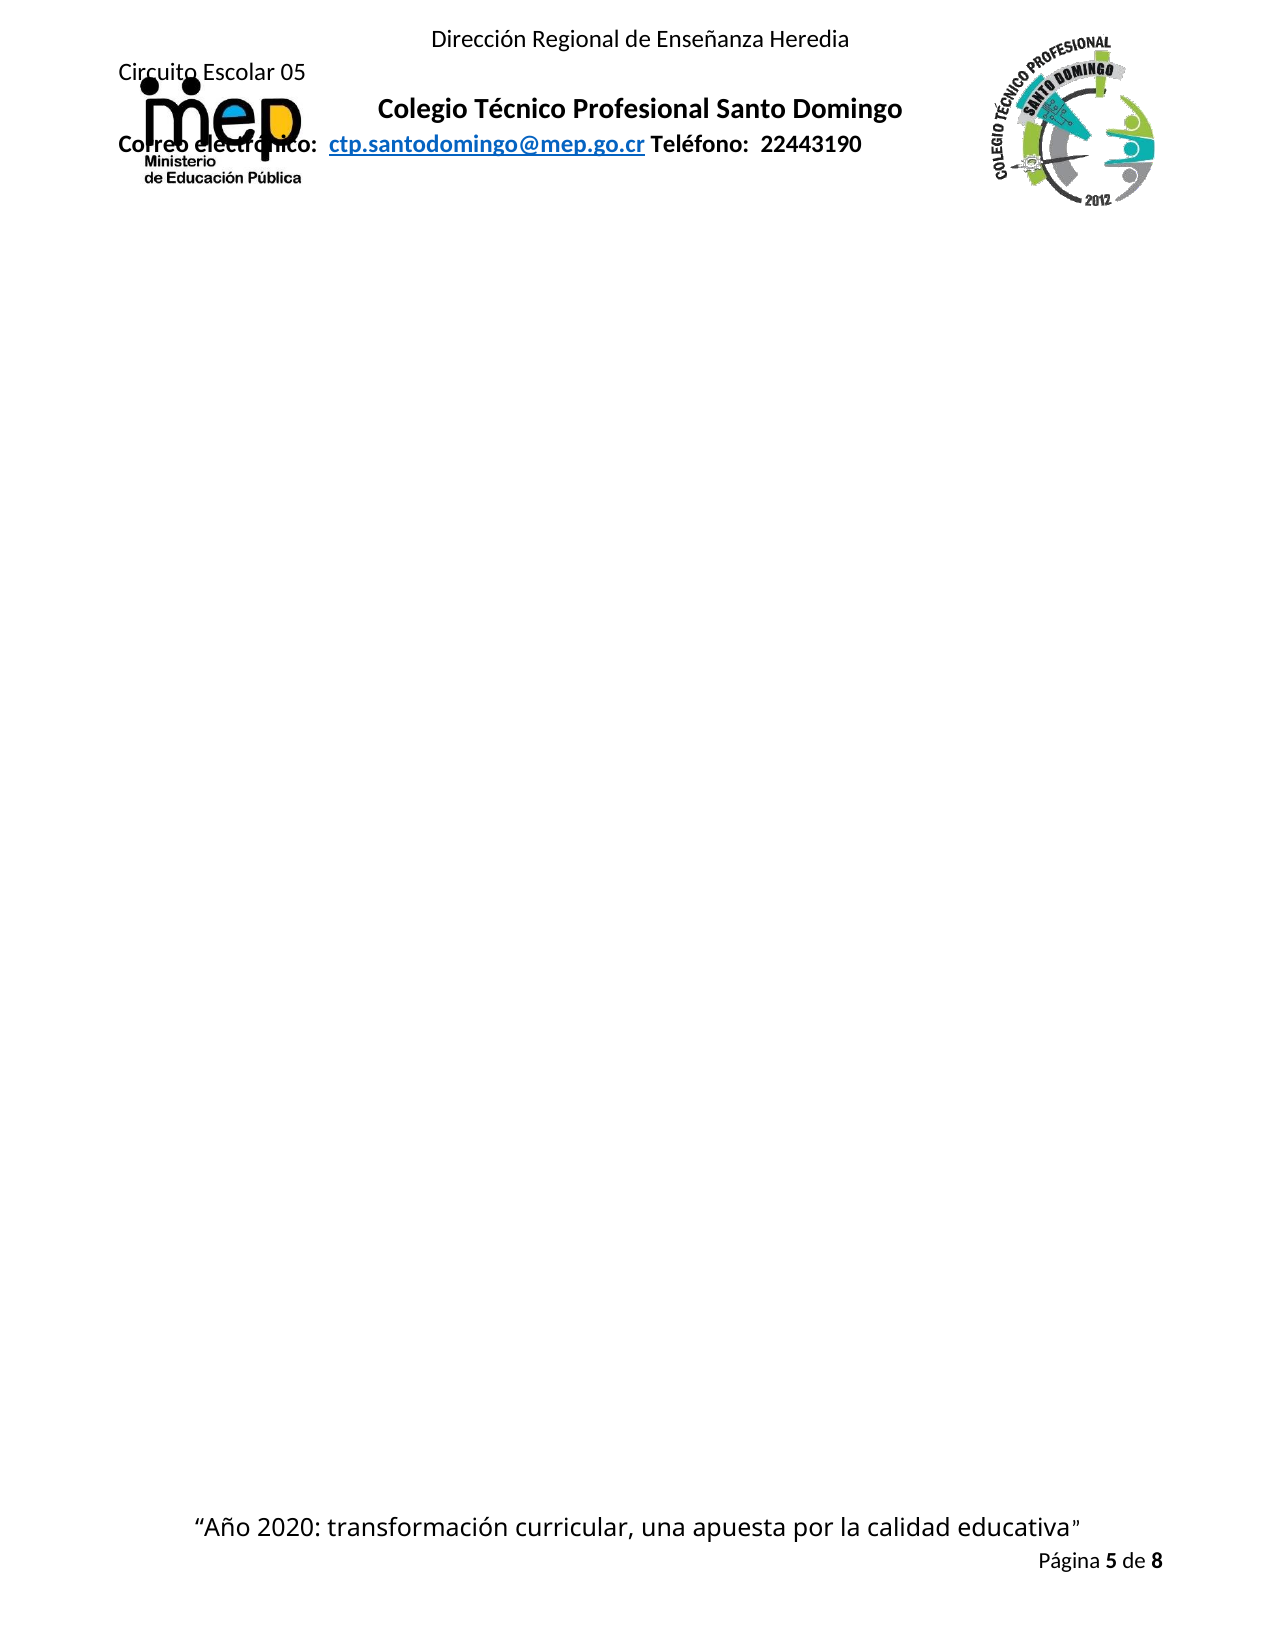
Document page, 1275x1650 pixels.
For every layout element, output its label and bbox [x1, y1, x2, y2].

picture [976, 22, 1163, 231]
picture [118, 58, 323, 199]
